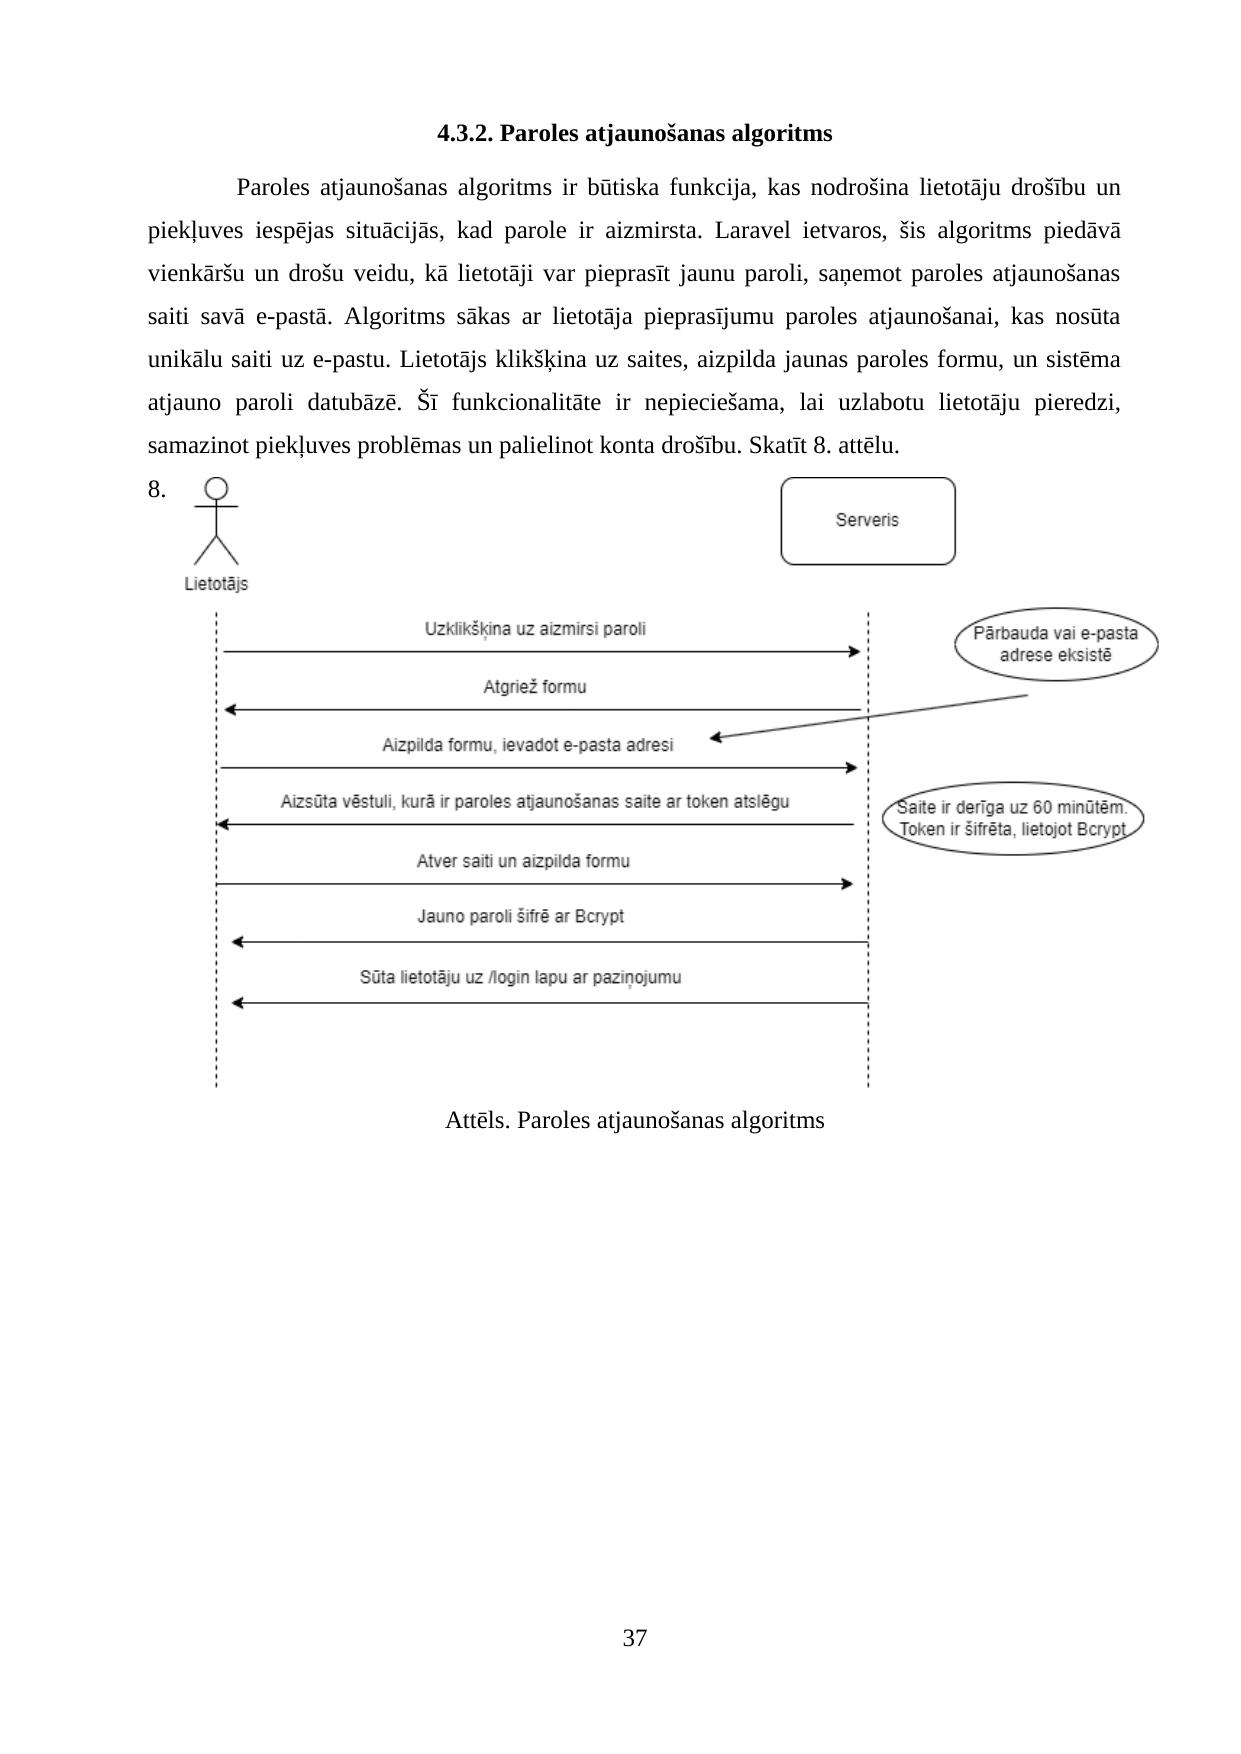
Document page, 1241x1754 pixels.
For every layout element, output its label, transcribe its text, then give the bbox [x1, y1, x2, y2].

text Paroles atjaunošanas algoritms ir būtiska funkcija, kas nodrošina lietotāju drošību un piekļuves iespējas situācijās, kad parole ir aizmirsta. Laravel ietvaros, šis algoritms piedāvā vienkāršu un drošu veidu, kā lietotāji var pieprasīt jaunu paroli, saņemot paroles atjaunošanas saiti savā e-pastā. Algoritms sākas ar lietotāja pieprasījumu paroles atjaunošanai, kas nosūta unikālu saiti uz e-pastu. Lietotājs klikšķina uz saites, aizpilda jaunas paroles formu, un sistēma atjauno paroli datubāzē. Šī funkcionalitāte ir nepieciešama, lai uzlabotu lietotāju pieredzi, samazinot piekļuves problēmas un palielinot konta drošību. Skatīt 8. attēlu. [148, 172, 1122, 459]
picture [184, 477, 1159, 1091]
subtitle 4.3.2. Paroles atjaunošanas algoritms [148, 118, 1122, 147]
